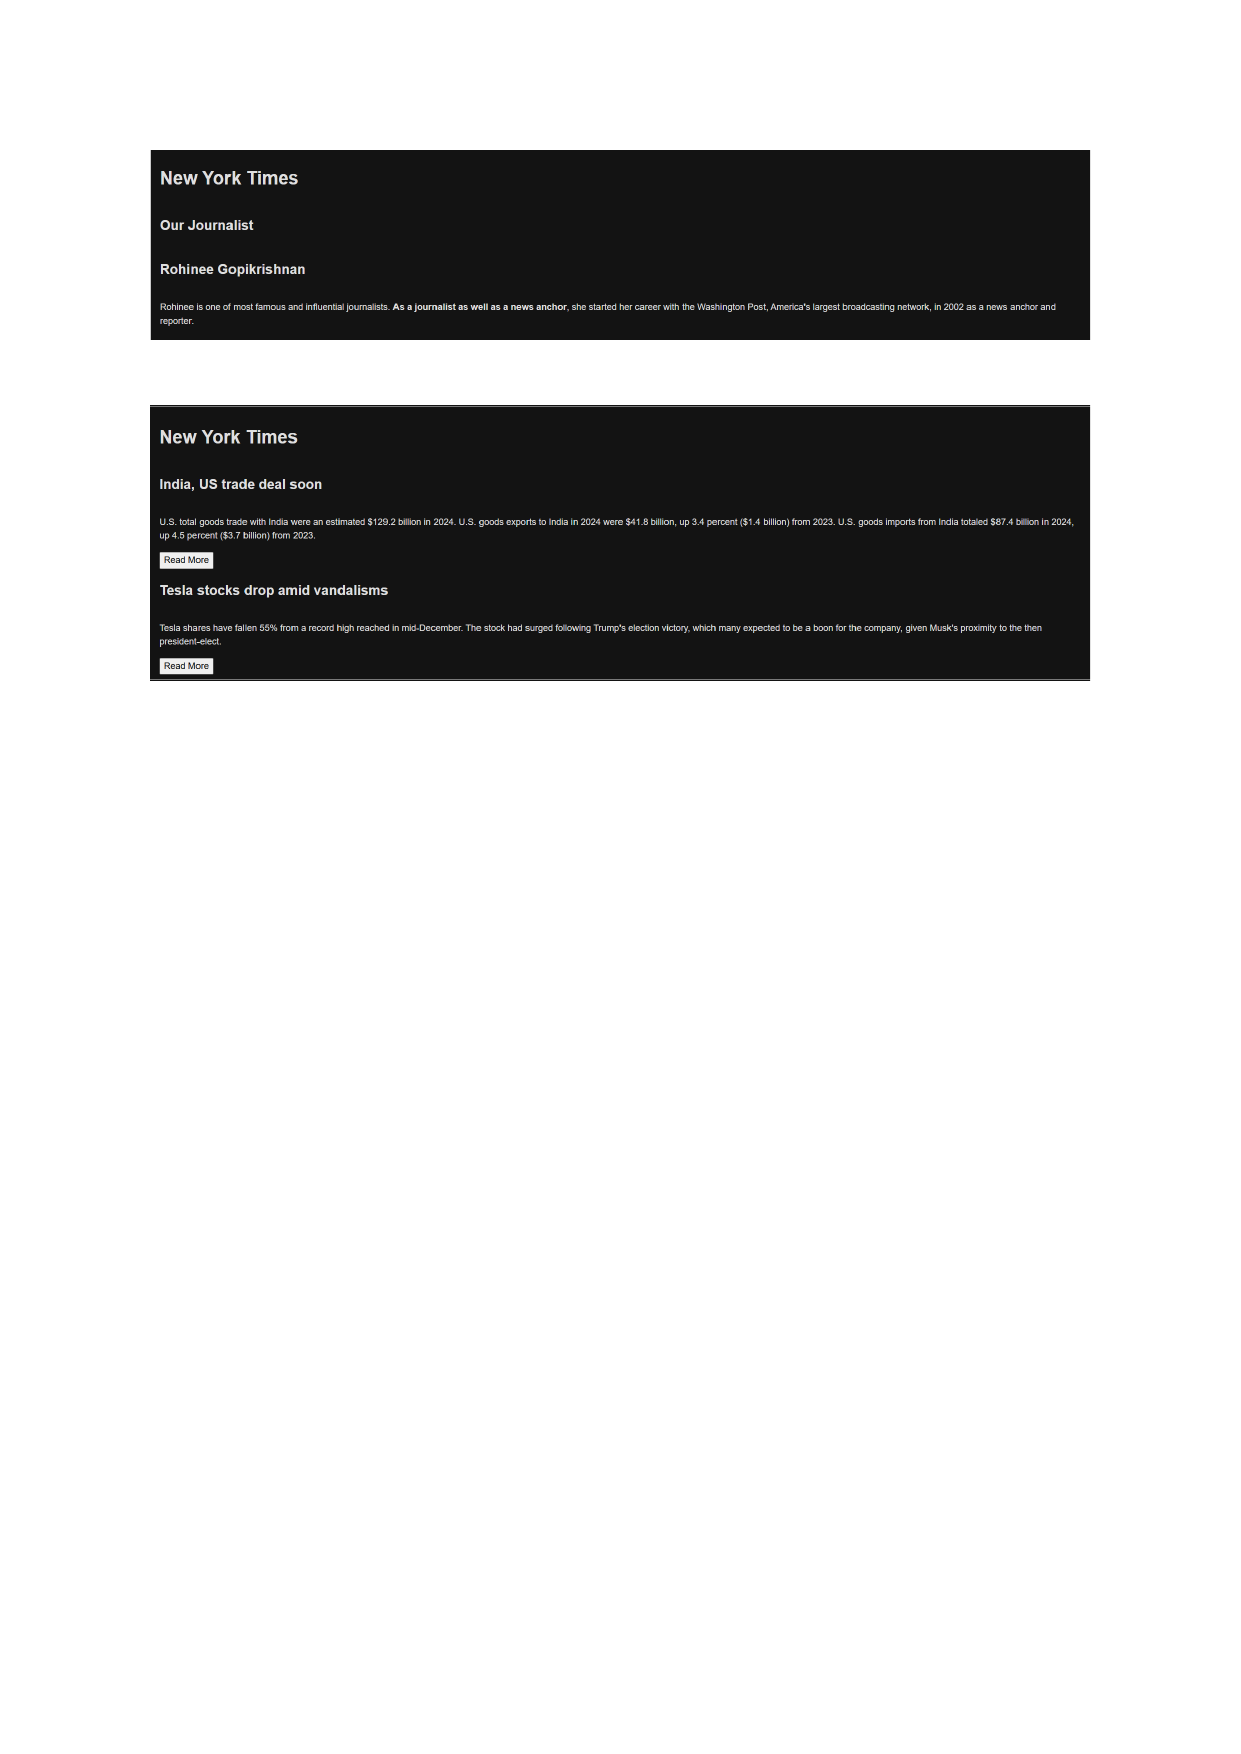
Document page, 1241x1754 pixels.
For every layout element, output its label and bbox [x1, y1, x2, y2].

picture [150, 150, 1091, 340]
picture [150, 405, 1091, 681]
